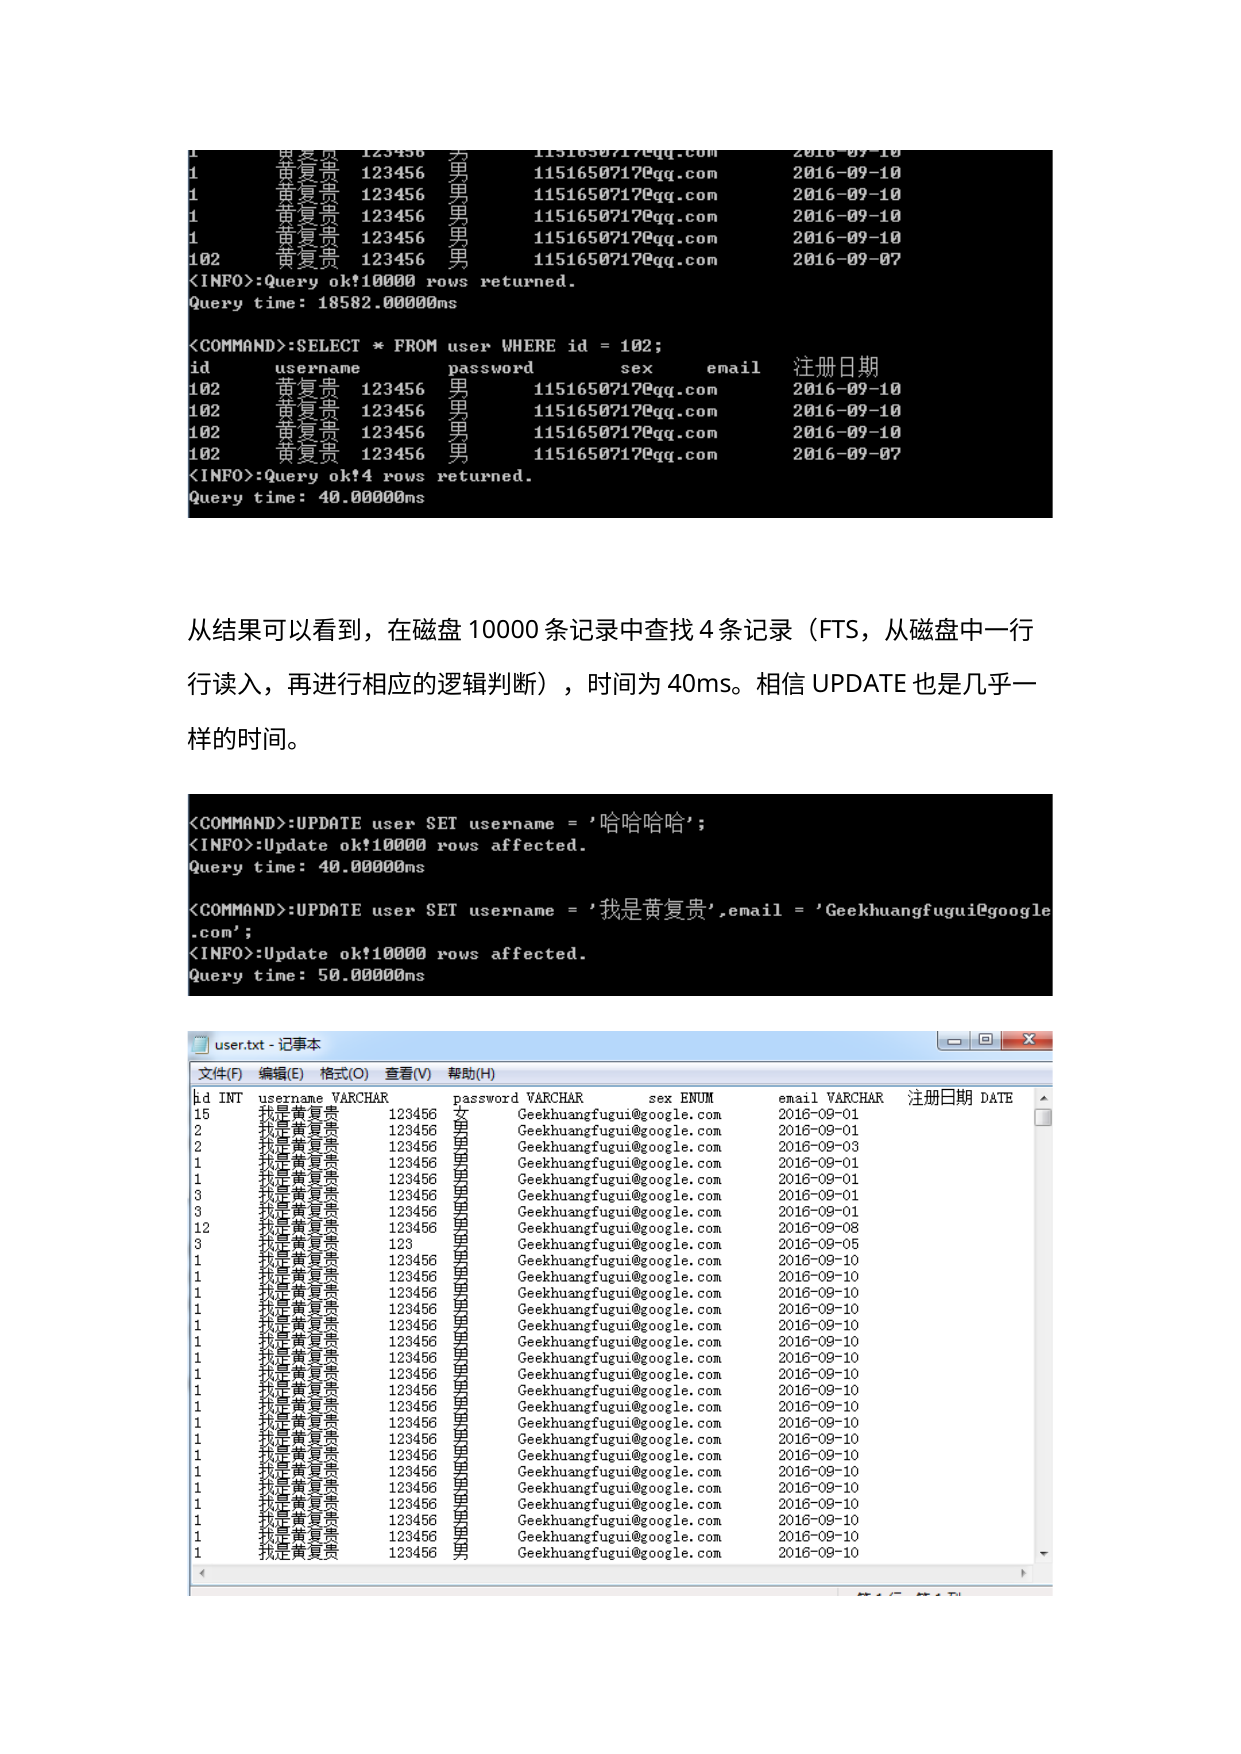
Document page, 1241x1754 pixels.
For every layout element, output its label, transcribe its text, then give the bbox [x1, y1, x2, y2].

picture [187, 150, 1053, 518]
picture [187, 794, 1053, 996]
picture [187, 1031, 1053, 1596]
text 从结果可以看到，在磁盘10000条记录中查找4条记录（FTS，从磁盘中一行行读入，再进行相应的逻辑判断），时间为40ms。相信UPDATE也是几乎一样的时间。 [187, 611, 1053, 756]
